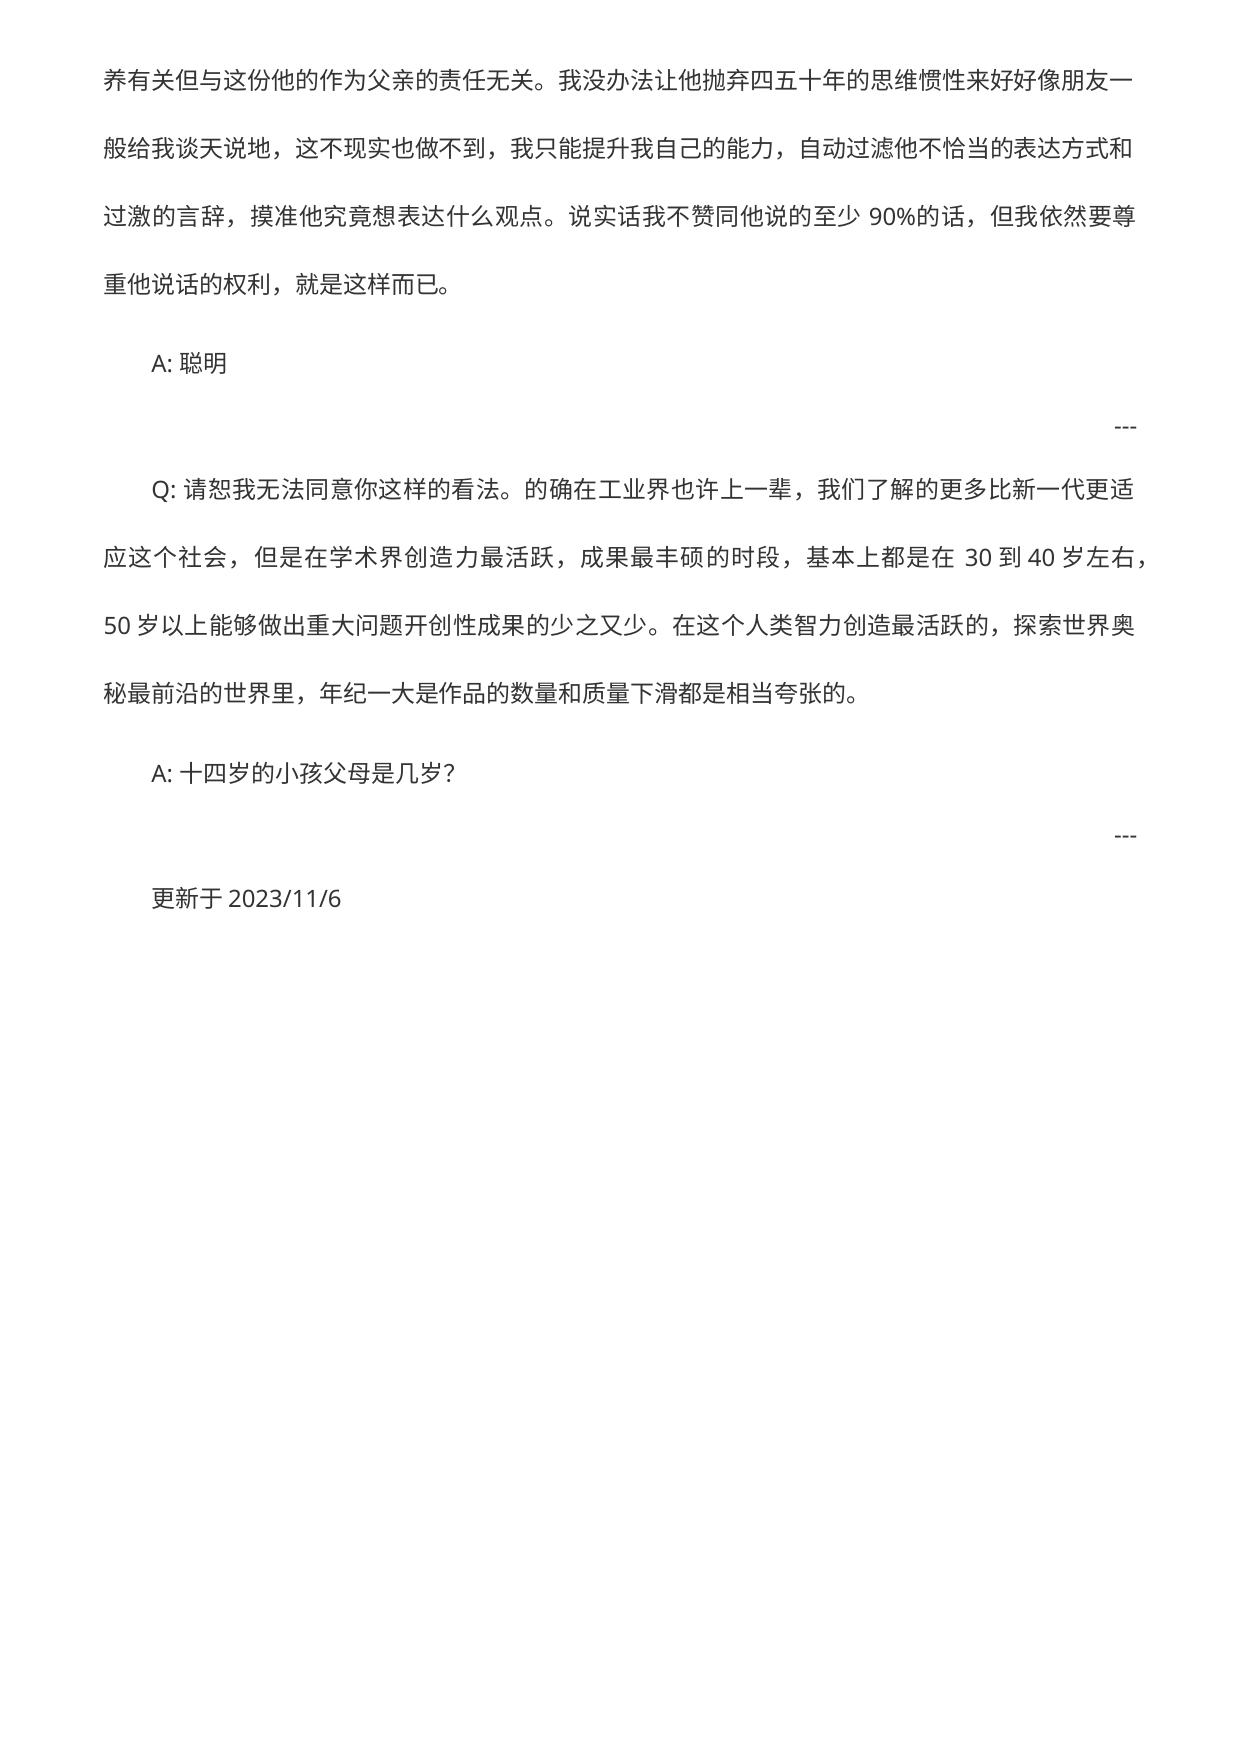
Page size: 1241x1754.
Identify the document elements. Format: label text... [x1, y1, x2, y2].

text A: 聪明 [103, 328, 1137, 396]
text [103, 45, 1137, 317]
text 更新于2023/11/6 [103, 863, 1137, 931]
text --- [103, 817, 1137, 851]
text A: 十四岁的小孩父母是几岁？ [103, 738, 1137, 806]
text Q: 请恕我无法同意你这样的看法。的确在工业界也许上一辈，我们了解的更多比新一代更适应这个社会，但是在学术界创造力最活跃，成果最丰硕的时段，基本上都是在30到40岁左右，50岁以上能够做出重大问题开创性成果的少之又少。在这个人类智力创造最活跃的，探索世界奥秘最前沿的世界里，年纪一大是作品的数量和质量下滑都是相当夸张的。 [103, 454, 1137, 726]
text --- [103, 408, 1137, 442]
